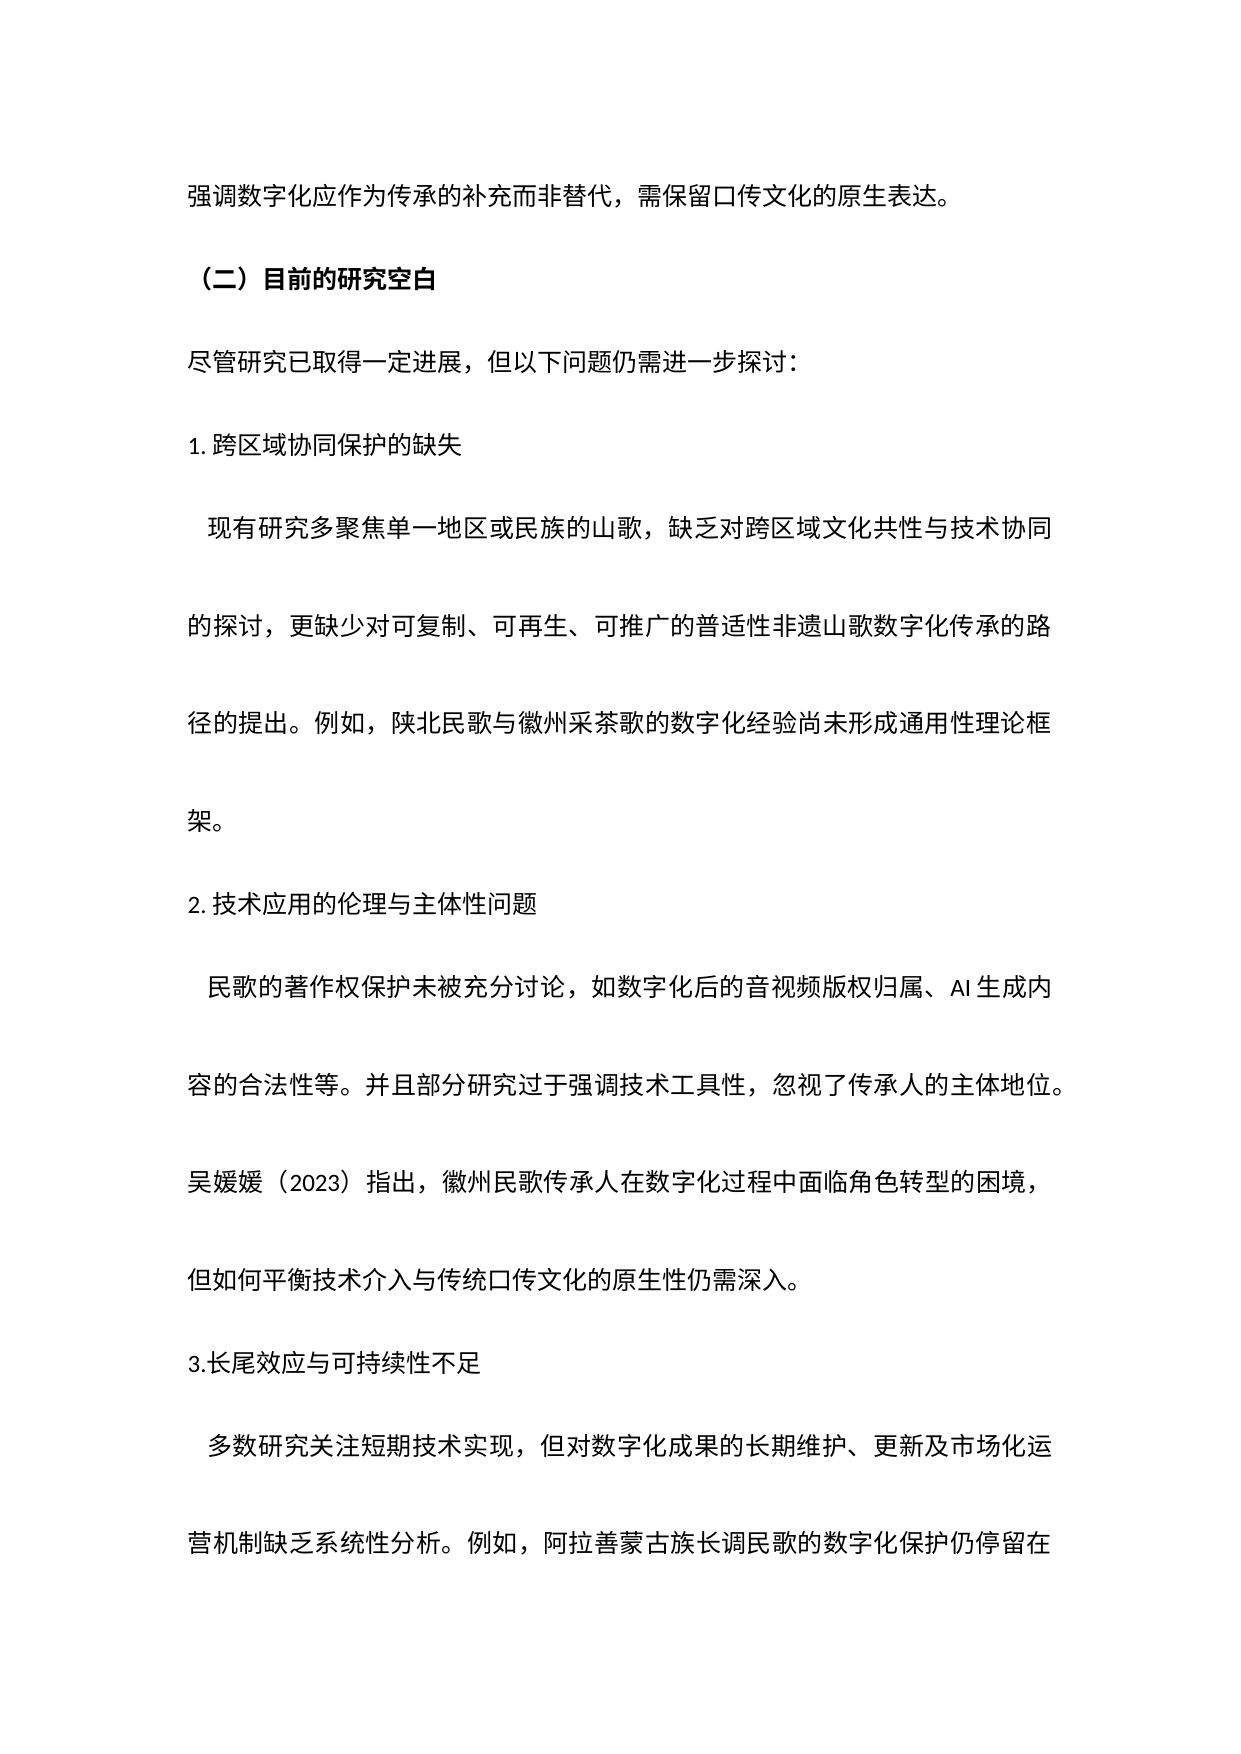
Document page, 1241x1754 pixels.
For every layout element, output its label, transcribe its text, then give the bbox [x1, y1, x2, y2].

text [187, 1412, 1053, 1574]
text 2. 技术应用的伦理与主体性问题 [187, 870, 1053, 935]
text （二）目前的研究空白 [187, 245, 1053, 310]
text 民歌的著作权保护未被充分讨论，如数字化后的音视频版权归属、AI生成内容的合法性等。并且部分研究过于强调技术工具性，忽视了传承人的主体地位。吴媛媛（2023）指出，徽州民歌传承人在数字化过程中面临角色转型的困境，但如何平衡技术介入与传统口传文化的原生性仍需深入。 [187, 953, 1053, 1311]
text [187, 162, 1053, 227]
text 1. 跨区域协同保护的缺失 [187, 411, 1053, 476]
text 现有研究多聚焦单一地区或民族的山歌，缺乏对跨区域文化共性与技术协同的探讨，更缺少对可复制、可再生、可推广的普适性非遗山歌数字化传承的路径的提出。例如，陕北民歌与徽州采茶歌的数字化经验尚未形成通用性理论框架。 [187, 494, 1053, 852]
text 尽管研究已取得一定进展，但以下问题仍需进一步探讨： [187, 328, 1053, 393]
text 3.长尾效应与可持续性不足 [187, 1329, 1053, 1394]
